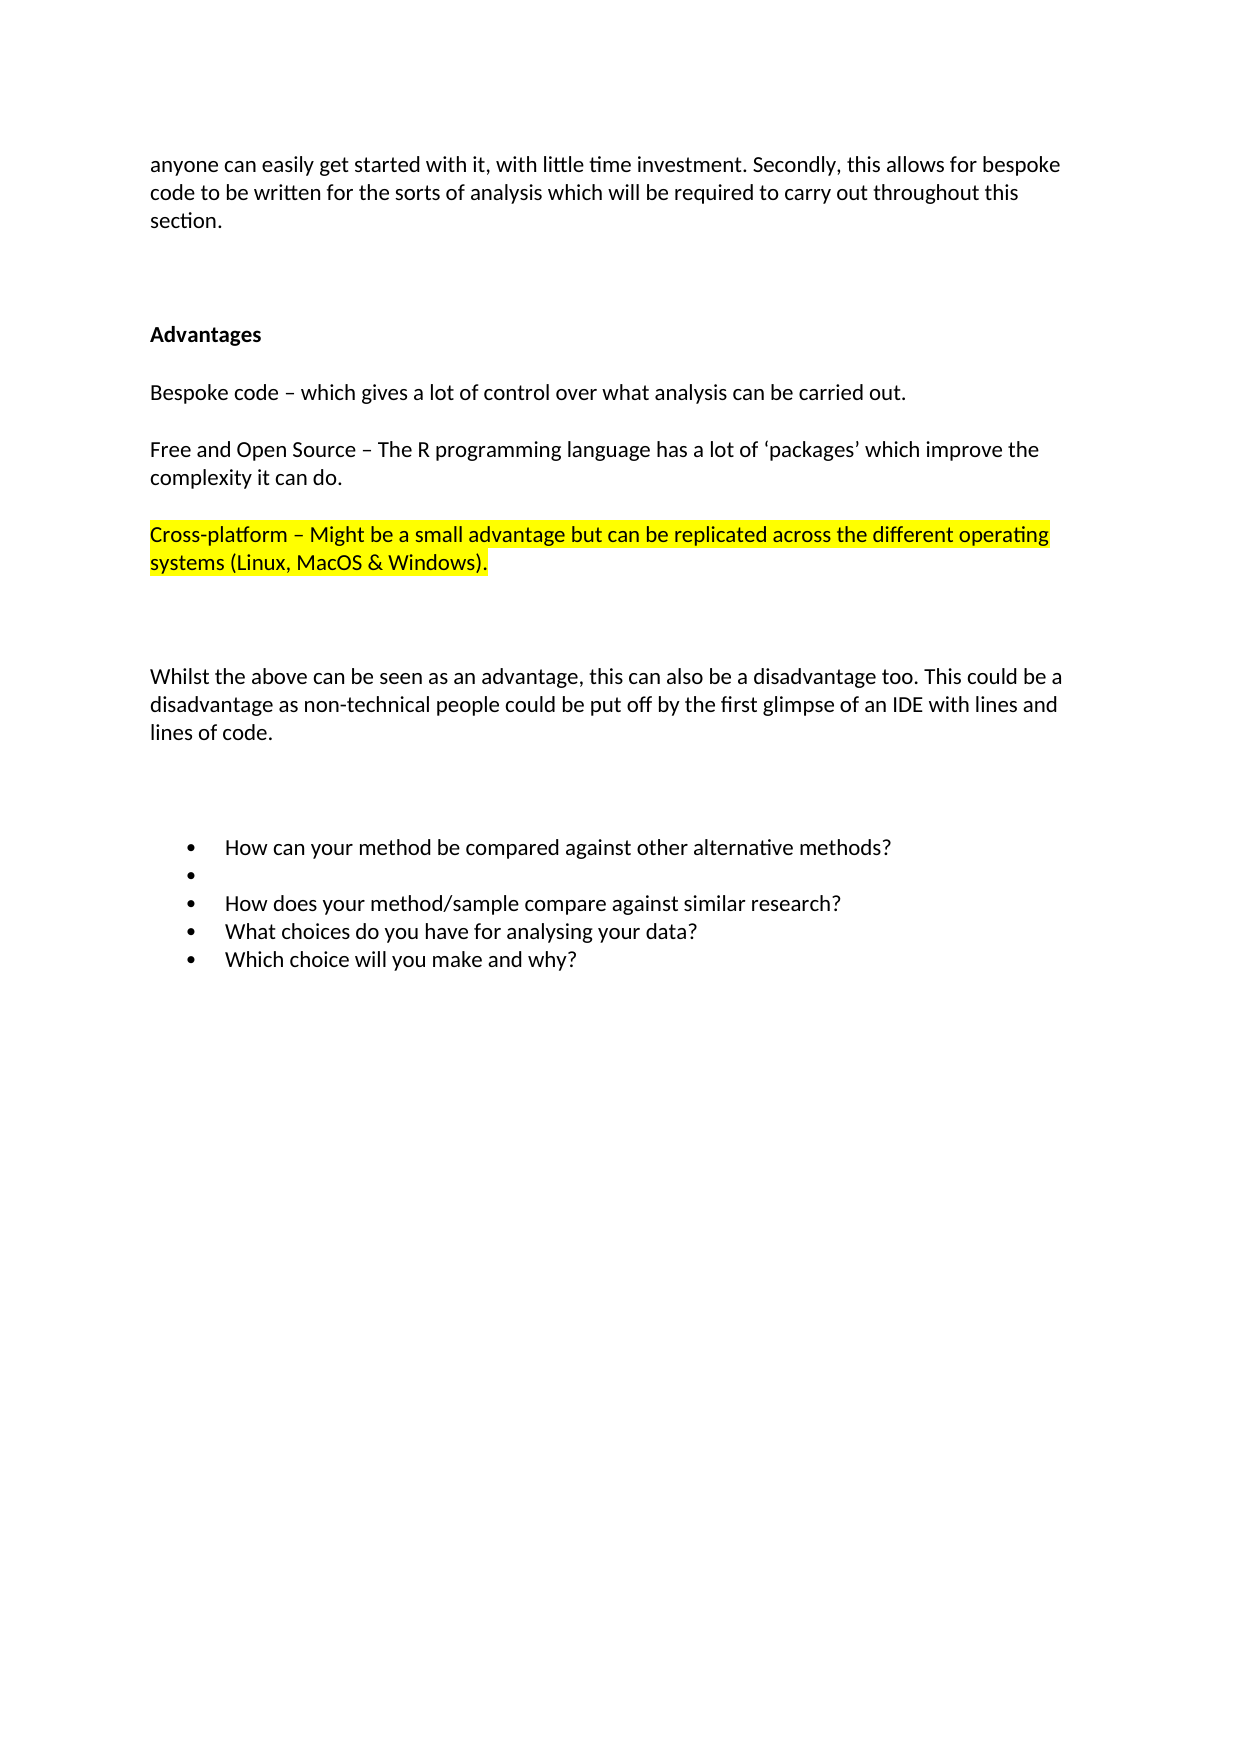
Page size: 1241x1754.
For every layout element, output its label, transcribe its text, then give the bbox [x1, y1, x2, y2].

list Which choice will you make and why? [187, 945, 1090, 973]
text Cross-platform – Might be a small advantage but can be replicated across the different operating systems (Linux, MacOS & Windows). [488, 520, 1090, 576]
text Advantages [150, 320, 1090, 348]
list How does your method/sample compare against similar research? [187, 889, 1090, 917]
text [150, 150, 1090, 234]
text Free and Open Source – The R programming language has a lot of ‘packages’ which improve the complexity it can do. [150, 435, 1090, 491]
text Whilst the above can be seen as an advantage, this can also be a disadvantage too. This could be a disadvantage as non-technical people could be put off by the first glimpse of an IDE with lines and lines of code. [150, 662, 1090, 746]
text Bespoke code – which gives a lot of control over what analysis can be carried out. [150, 378, 1090, 406]
list How can your method be compared against other alternative methods? [187, 833, 1090, 861]
list What choices do you have for analysing your data? [187, 917, 1090, 945]
